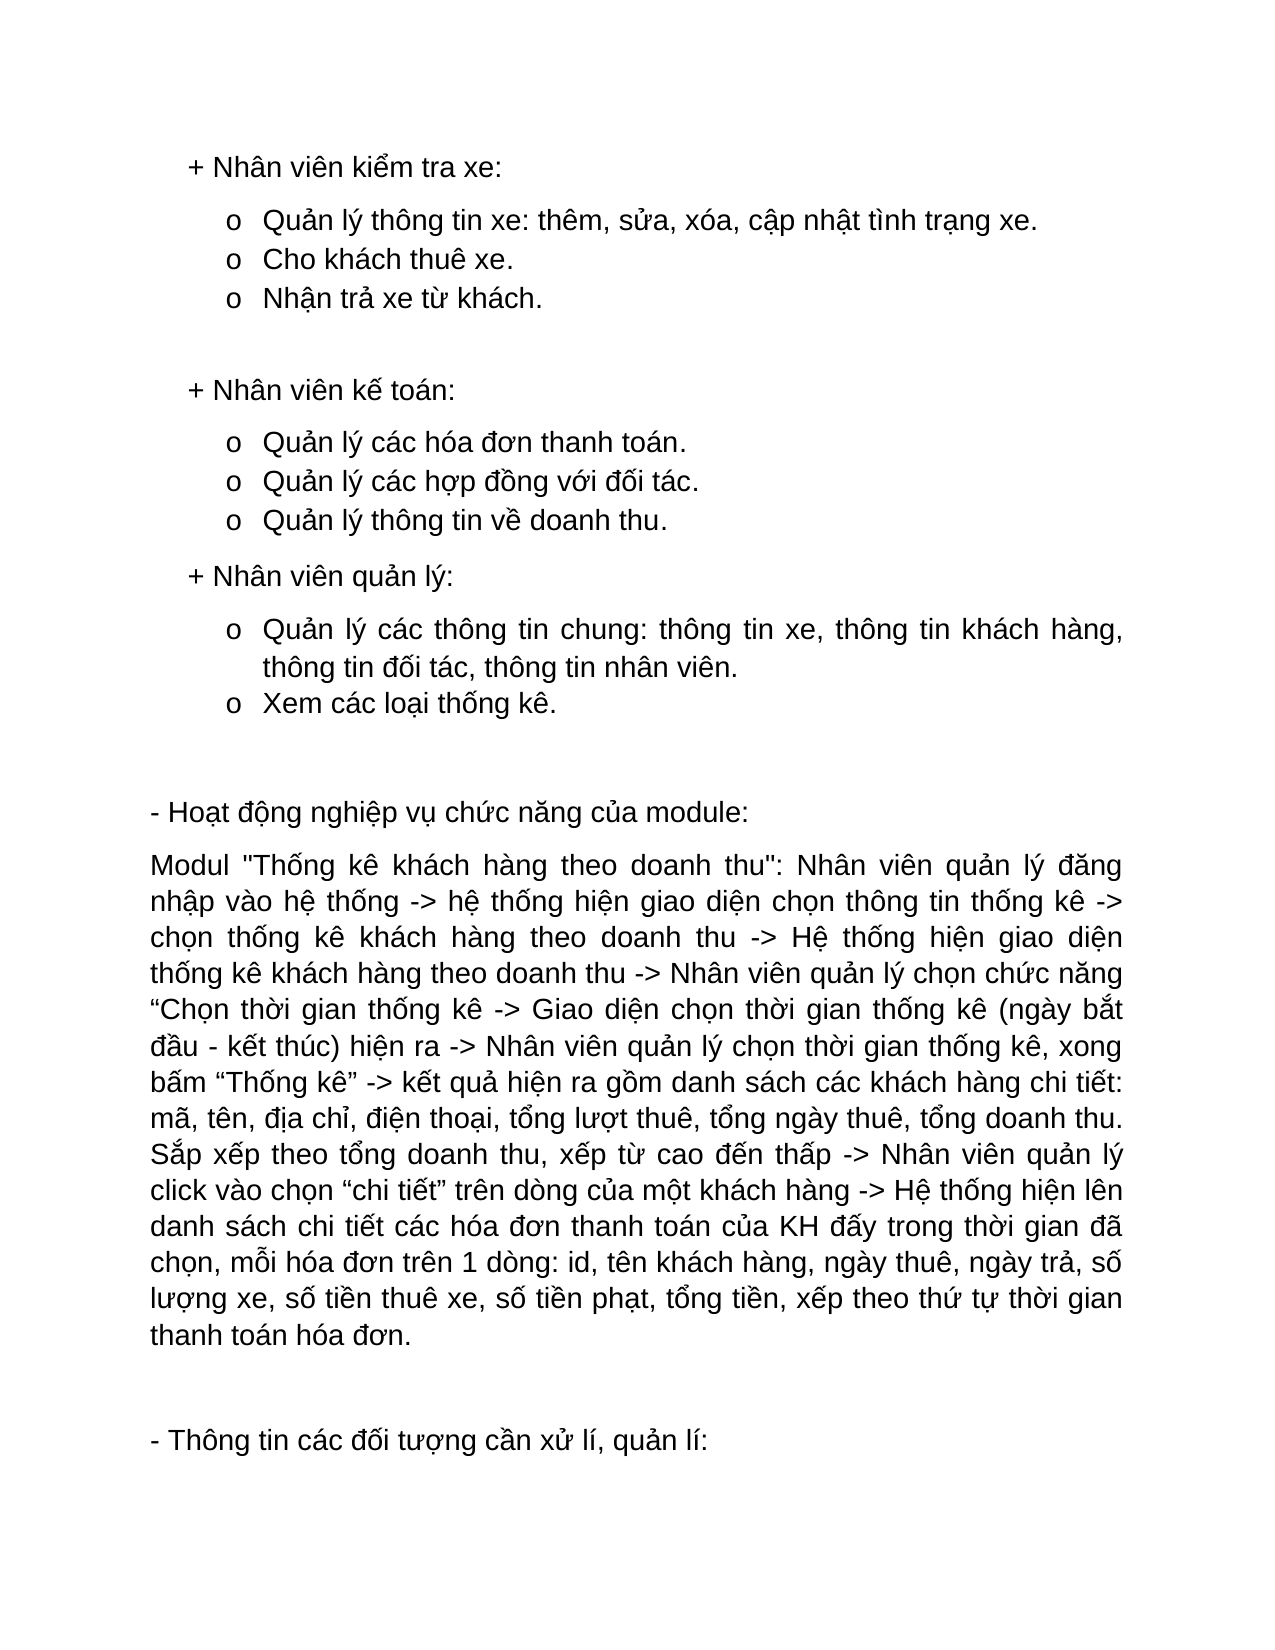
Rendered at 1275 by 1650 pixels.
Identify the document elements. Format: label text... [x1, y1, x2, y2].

list Quản lý thông tin xe: thêm, sửa, xóa, cập nhật tình trạng xe. [225, 203, 1125, 239]
list Quản lý các hóa đơn thanh toán. [225, 425, 1125, 461]
list Quản lý các hợp đồng với đối tác. [225, 464, 1125, 500]
text + Nhân viên kế toán: [187, 372, 1125, 406]
text + Nhân viên kiểm tra xe: [187, 150, 1125, 183]
list Quản lý các thông tin chung: thông tin xe, thông tin khách hàng, thông tin đối tác, thông tin nhân viên. [225, 612, 1125, 684]
list Cho khách thuê xe. [225, 242, 1125, 278]
text - Thông tin các đối tượng cần xử lí, quản lí: [150, 1423, 1125, 1457]
list Quản lý thông tin về doanh thu. [225, 503, 1125, 539]
text - Hoạt động nghiệp vụ chức năng của module: [150, 795, 1125, 828]
list Nhận trả xe từ khách. [225, 281, 1125, 317]
text Modul "Thống kê khách hàng theo doanh thu": Nhân viên quản lý đăng nhập vào hệ thống -> hệ thống hiện giao diện chọn thông tin thống kê -> chọn thống kê khách hàng theo doanh thu -> Hệ thống hiện giao diện thống kê khách hàng theo doanh thu -> Nhân viên quản lý chọn chức năng “Chọn thời gian thống kê -> Giao diện chọn thời gian thống kê (ngày bắt đầu - kết thúc) hiện ra -> Nhân viên quản lý chọn thời gian thống kê, xong bấm “Thống kê” -> kết quả hiện ra gồm danh sách các khách hàng chi tiết: mã, tên, địa chỉ, điện thoại, tổng lượt thuê, tổng ngày thuê, tổng doanh thu. Sắp xếp theo tổng doanh thu, xếp từ cao đến thấp -> Nhân viên quản lý click vào chọn “chi tiết” trên dòng của một khách hàng -> Hệ thống hiện lên danh sách chi tiết các hóa đơn thanh toán của KH đấy trong thời gian đã chọn, mỗi hóa đơn trên 1 dòng: id, tên khách hàng, ngày thuê, ngày trả, số lượng xe, số tiền thuê xe, số tiền phạt, tổng tiền, xếp theo thứ tự thời gian thanh toán hóa đơn. [150, 848, 1125, 1351]
list Xem các loại thống kê. [225, 687, 1125, 723]
text + Nhân viên quản lý: [187, 559, 1125, 592]
